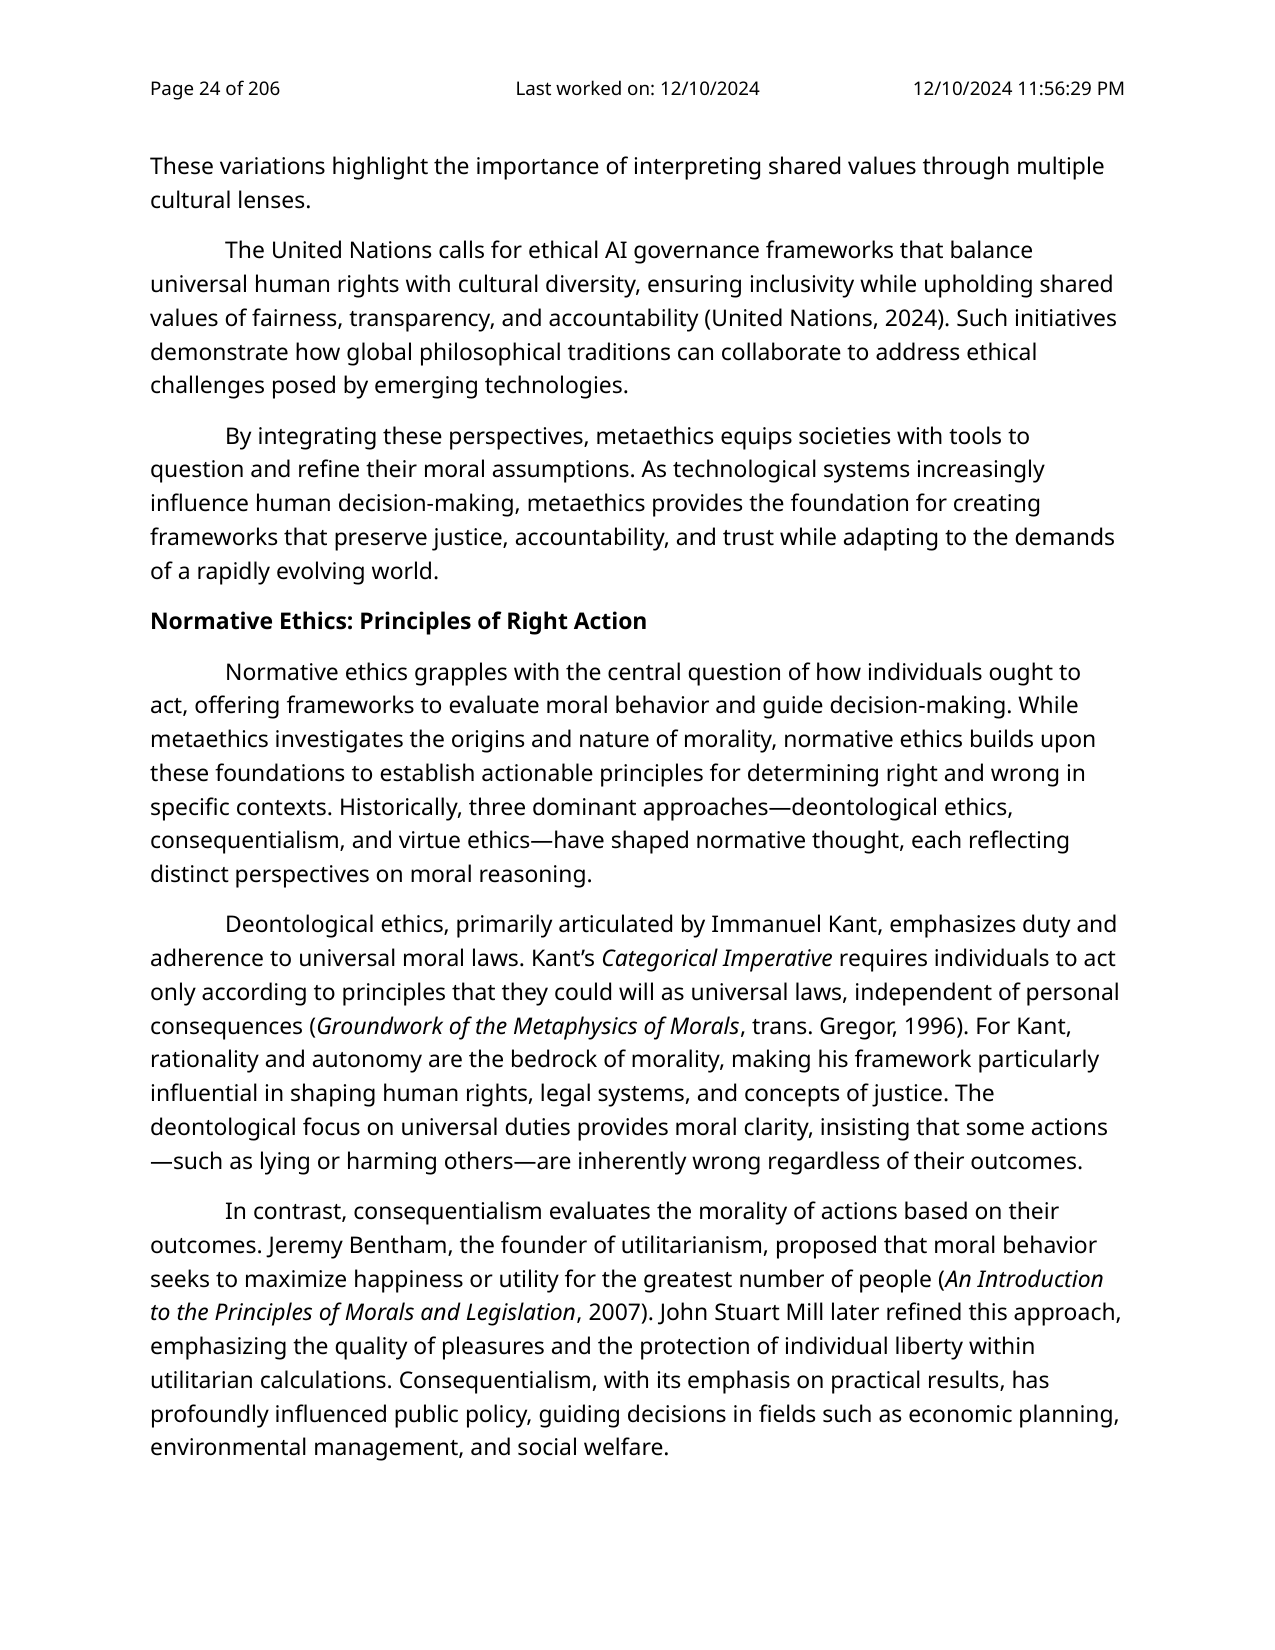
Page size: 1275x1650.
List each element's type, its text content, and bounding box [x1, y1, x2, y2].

text The United Nations calls for ethical AI governance frameworks that balance universal human rights with cultural diversity, ensuring inclusivity while upholding shared values of fairness, transparency, and accountability (United Nations, 2024). Such initiatives demonstrate how global philosophical traditions can collaborate to address ethical challenges posed by emerging technologies. [150, 234, 1125, 400]
text Deontological ethics, primarily articulated by Immanuel Kant, emphasizes duty and adherence to universal moral laws. Kant’s Categorical Imperative requires individuals to act only according to principles that they could will as universal laws, independent of personal consequences (Groundwork of the Metaphysics of Morals, trans. Gregor, 1996). For Kant, rationality and autonomy are the bedrock of morality, making his framework particularly influential in shaping human rights, legal systems, and concepts of justice. The deontological focus on universal duties provides moral clarity, insisting that some actions—such as lying or harming others—are inherently wrong regardless of their outcomes. [150, 908, 1125, 1176]
text By integrating these perspectives, metaethics equips societies with tools to question and refine their moral assumptions. As technological systems increasingly influence human decision-making, metaethics provides the foundation for creating frameworks that preserve justice, accountability, and trust while adapting to the demands of a rapidly evolving world. [150, 419, 1125, 586]
subtitle Normative Ethics: Principles of Right Action [150, 605, 1125, 636]
text In contrast, consequentialism evaluates the morality of actions based on their outcomes. Jeremy Bentham, the founder of utilitarianism, proposed that moral behavior seeks to maximize happiness or utility for the greatest number of people (An Introduction to the Principles of Morals and Legislation, 2007). John Stuart Mill later refined this approach, emphasizing the quality of pleasures and the protection of individual liberty within utilitarian calculations. Consequentialism, with its emphasis on practical results, has profoundly influenced public policy, guiding decisions in fields such as economic planning, environmental management, and social welfare. [150, 1195, 1125, 1462]
text Normative ethics grapples with the central question of how individuals ought to act, offering frameworks to evaluate moral behavior and guide decision-making. While metaethics investigates the origins and nature of morality, normative ethics builds upon these foundations to establish actionable principles for determining right and wrong in specific contexts. Historically, three dominant approaches—deontological ethics, consequentialism, and virtue ethics—have shaped normative thought, each reflecting distinct perspectives on moral reasoning. [150, 655, 1125, 889]
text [150, 150, 1125, 215]
